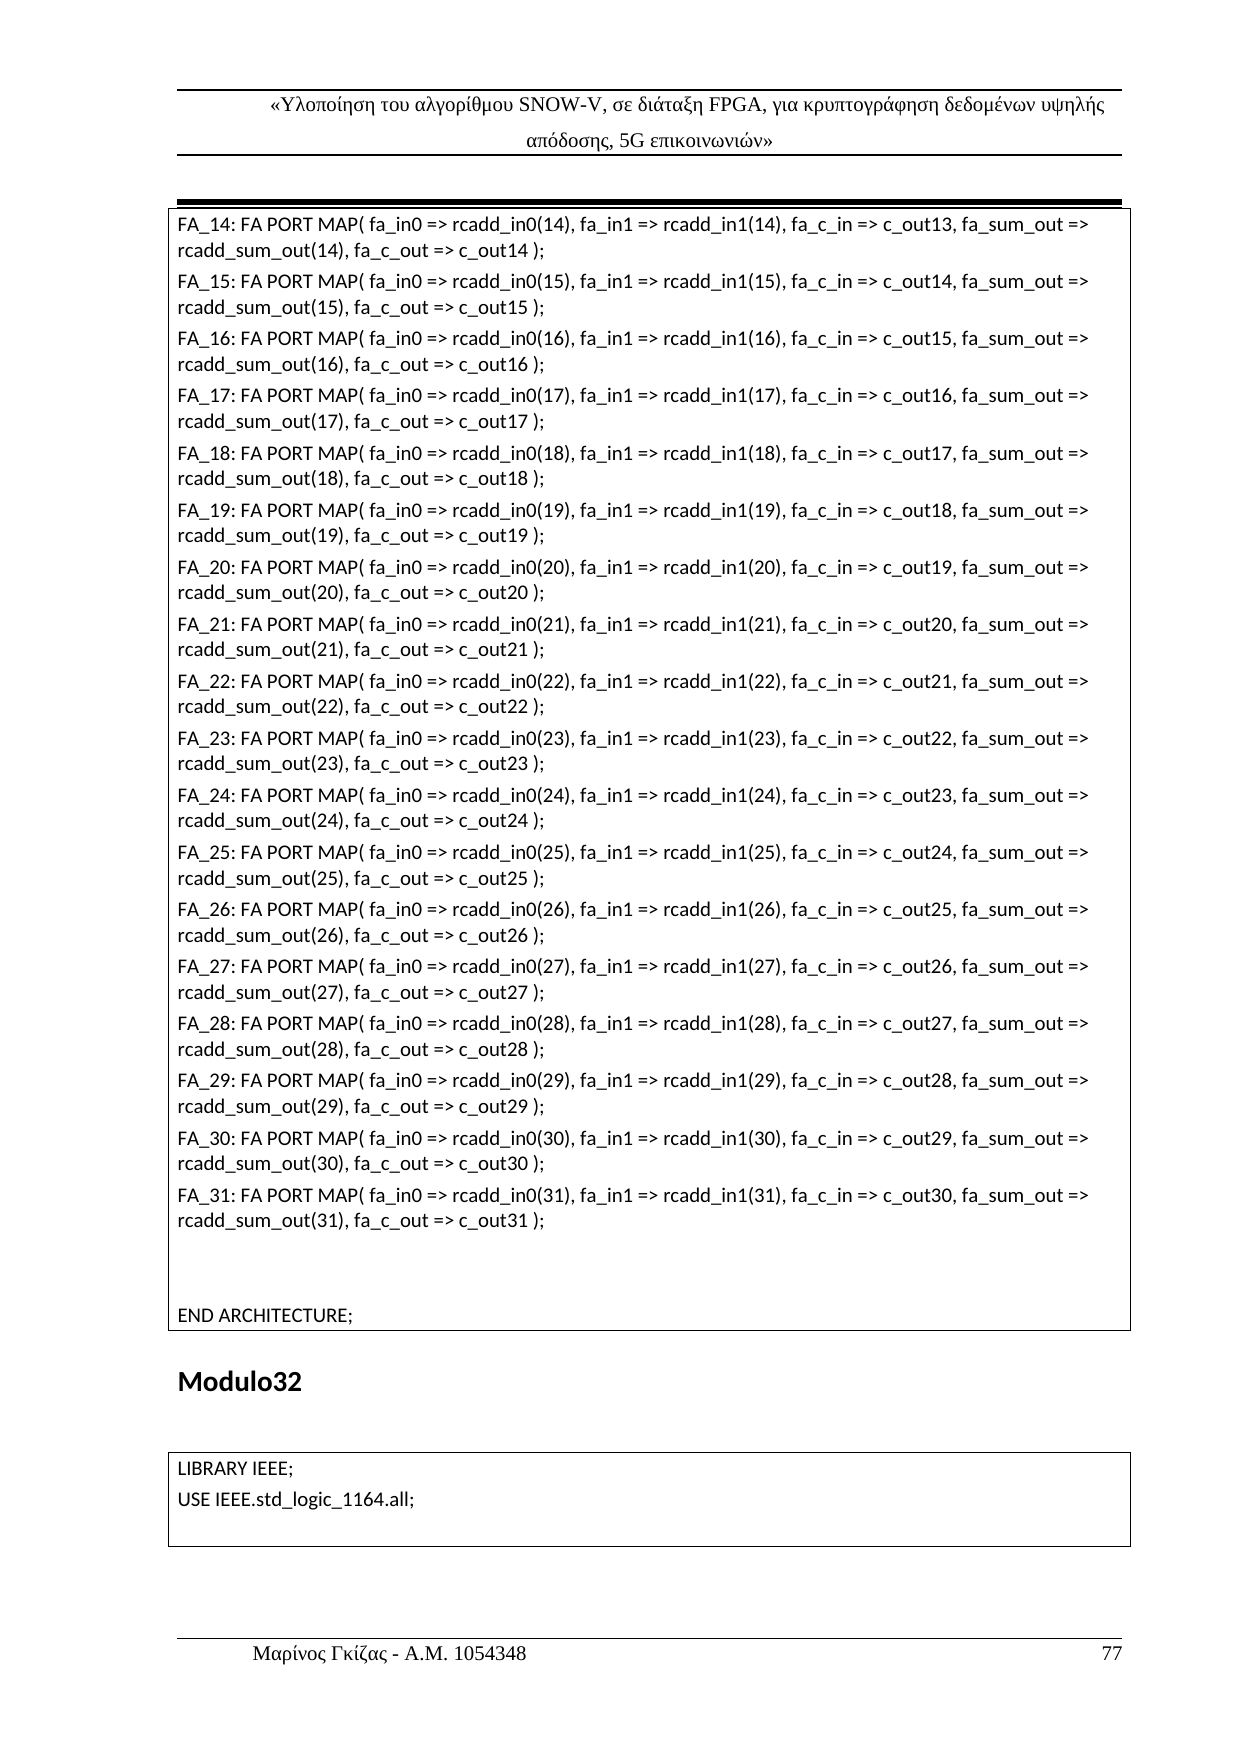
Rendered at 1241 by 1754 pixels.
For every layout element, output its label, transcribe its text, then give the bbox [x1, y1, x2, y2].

text FA_25: FA PORT MAP( fa_in0 => rcadd_in0(25), fa_in1 => rcadd_in1(25), fa_c_in => c_out24, fa_sum_out => rcadd_sum_out(25), fa_c_out => c_out25 ); [169, 836, 1130, 890]
text END ARCHITECTURE; [169, 1299, 1130, 1330]
text FA_28: FA PORT MAP( fa_in0 => rcadd_in0(28), fa_in1 => rcadd_in1(28), fa_c_in => c_out27, fa_sum_out => rcadd_sum_out(28), fa_c_out => c_out28 ); [169, 1007, 1130, 1061]
text FA_29: FA PORT MAP( fa_in0 => rcadd_in0(29), fa_in1 => rcadd_in1(29), fa_c_in => c_out28, fa_sum_out => rcadd_sum_out(29), fa_c_out => c_out29 ); [169, 1064, 1130, 1118]
text FA_16: FA PORT MAP( fa_in0 => rcadd_in0(16), fa_in1 => rcadd_in1(16), fa_c_in => c_out15, fa_sum_out => rcadd_sum_out(16), fa_c_out => c_out16 ); [169, 322, 1130, 376]
text FA_24: FA PORT MAP( fa_in0 => rcadd_in0(24), fa_in1 => rcadd_in1(24), fa_c_in => c_out23, fa_sum_out => rcadd_sum_out(24), fa_c_out => c_out24 ); [169, 779, 1130, 833]
text FA_31: FA PORT MAP( fa_in0 => rcadd_in0(31), fa_in1 => rcadd_in1(31), fa_c_in => c_out30, fa_sum_out => rcadd_sum_out(31), fa_c_out => c_out31 ); [169, 1179, 1130, 1233]
text FA_22: FA PORT MAP( fa_in0 => rcadd_in0(22), fa_in1 => rcadd_in1(22), fa_c_in => c_out21, fa_sum_out => rcadd_sum_out(22), fa_c_out => c_out22 ); [169, 665, 1130, 719]
text FA_23: FA PORT MAP( fa_in0 => rcadd_in0(23), fa_in1 => rcadd_in1(23), fa_c_in => c_out22, fa_sum_out => rcadd_sum_out(23), fa_c_out => c_out23 ); [169, 722, 1130, 776]
text FA_26: FA PORT MAP( fa_in0 => rcadd_in0(26), fa_in1 => rcadd_in1(26), fa_c_in => c_out25, fa_sum_out => rcadd_sum_out(26), fa_c_out => c_out26 ); [169, 893, 1130, 947]
text FA_17: FA PORT MAP( fa_in0 => rcadd_in0(17), fa_in1 => rcadd_in1(17), fa_c_in => c_out16, fa_sum_out => rcadd_sum_out(17), fa_c_out => c_out17 ); [169, 379, 1130, 433]
text FA_14: FA PORT MAP( fa_in0 => rcadd_in0(14), fa_in1 => rcadd_in1(14), fa_c_in => c_out13, fa_sum_out => rcadd_sum_out(14), fa_c_out => c_out14 ); [169, 209, 1130, 262]
text FA_30: FA PORT MAP( fa_in0 => rcadd_in0(30), fa_in1 => rcadd_in1(30), fa_c_in => c_out29, fa_sum_out => rcadd_sum_out(30), fa_c_out => c_out30 ); [169, 1122, 1130, 1176]
text Modulo32 [177, 1363, 1122, 1399]
text LIBRARY IEEE; [169, 1453, 1130, 1480]
text FA_15: FA PORT MAP( fa_in0 => rcadd_in0(15), fa_in1 => rcadd_in1(15), fa_c_in => c_out14, fa_sum_out => rcadd_sum_out(15), fa_c_out => c_out15 ); [169, 265, 1130, 319]
text FA_19: FA PORT MAP( fa_in0 => rcadd_in0(19), fa_in1 => rcadd_in1(19), fa_c_in => c_out18, fa_sum_out => rcadd_sum_out(19), fa_c_out => c_out19 ); [169, 494, 1130, 548]
text FA_27: FA PORT MAP( fa_in0 => rcadd_in0(27), fa_in1 => rcadd_in1(27), fa_c_in => c_out26, fa_sum_out => rcadd_sum_out(27), fa_c_out => c_out27 ); [169, 950, 1130, 1004]
text FA_18: FA PORT MAP( fa_in0 => rcadd_in0(18), fa_in1 => rcadd_in1(18), fa_c_in => c_out17, fa_sum_out => rcadd_sum_out(18), fa_c_out => c_out18 ); [169, 437, 1130, 491]
text FA_20: FA PORT MAP( fa_in0 => rcadd_in0(20), fa_in1 => rcadd_in1(20), fa_c_in => c_out19, fa_sum_out => rcadd_sum_out(20), fa_c_out => c_out20 ); [169, 551, 1130, 605]
text USE IEEE.std_logic_1164.all; [169, 1483, 1130, 1512]
text FA_21: FA PORT MAP( fa_in0 => rcadd_in0(21), fa_in1 => rcadd_in1(21), fa_c_in => c_out20, fa_sum_out => rcadd_sum_out(21), fa_c_out => c_out21 ); [169, 608, 1130, 662]
